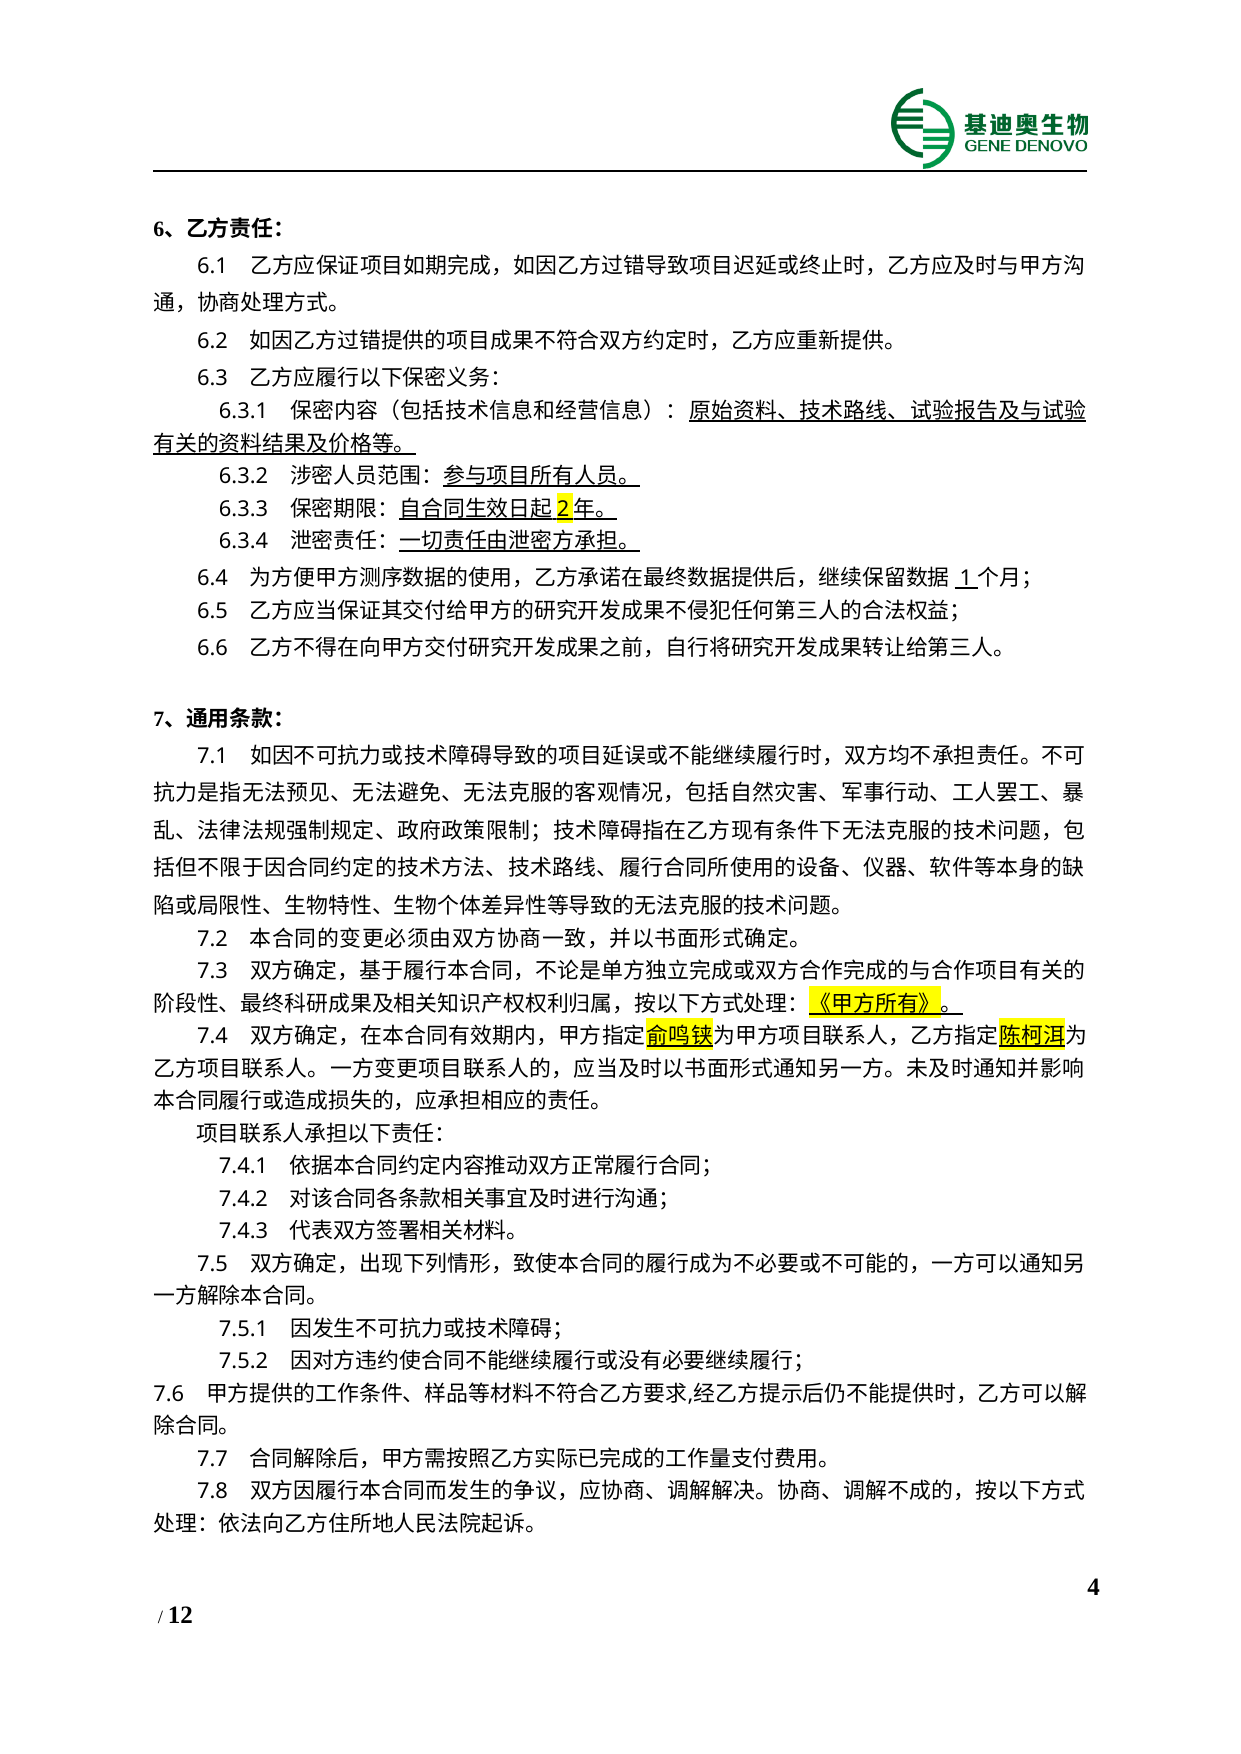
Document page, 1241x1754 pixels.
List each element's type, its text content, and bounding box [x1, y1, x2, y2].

picture [891, 88, 1088, 169]
text 项目联系人承担以下责任： [153, 1116, 1087, 1148]
text 7.8 双方因履行本合同而发生的争议，应协商、调解解决。协商、调解不成的，按以下方式处理：依法向乙方住所地人民法院起诉。 [153, 1473, 1087, 1538]
text 6.6 乙方不得在向甲方交付研究开发成果之前，自行将研究开发成果转让给第三人。 [153, 626, 1087, 663]
text 6.3.1 保密内容（包括技术信息和经营信息）：原始资料、技术路线、试验报告及与试验有关的资料结果及价格等。 [153, 393, 1087, 458]
text 7、通用条款： [153, 701, 1087, 733]
text 7.3 双方确定，基于履行本合同，不论是单方独立完成或双方合作完成的与合作项目有关的阶段性、最终科研成果及相关知识产权权利归属，按以下方式处理：《甲方所有》。 [153, 953, 1087, 1018]
text 7.4.1 依据本合同约定内容推动双方正常履行合同； [153, 1148, 1087, 1181]
text 7.5 双方确定，出现下列情形，致使本合同的履行成为不必要或不可能的，一方可以通知另一方解除本合同。 [153, 1246, 1087, 1311]
text 7.7 合同解除后，甲方需按照乙方实际已完成的工作量支付费用。 [153, 1441, 1087, 1473]
text 6.3.4 泄密责任：一切责任由泄密方承担。 [153, 523, 1087, 556]
text 6.3 乙方应履行以下保密义务： [153, 356, 1087, 393]
text 7.6 甲方提供的工作条件、样品等材料不符合乙方要求,经乙方提示后仍不能提供时，乙方可以解除合同。 [153, 1376, 1087, 1441]
text 6.3.2 涉密人员范围：参与项目所有人员。 [153, 458, 1087, 491]
text 7.4.3 代表双方签署相关材料。 [153, 1213, 1087, 1246]
text 7.1 如因不可抗力或技术障碍导致的项目延误或不能继续履行时，双方均不承担责任。不可抗力是指无法预见、无法避免、无法克服的客观情况，包括自然灾害、军事行动、工人罢工、暴乱、法律法规强制规定、政府政策限制；技术障碍指在乙方现有条件下无法克服的技术问题，包括但不限于因合同约定的技术方法、技术路线、履行合同所使用的设备、仪器、软件等本身的缺陷或局限性、生物特性、生物个体差异性等导致的无法克服的技术问题。 [153, 733, 1087, 921]
text 7.4.2 对该合同各条款相关事宜及时进行沟通； [153, 1181, 1087, 1213]
text 7.2 本合同的变更必须由双方协商一致，并以书面形式确定。 [153, 921, 1087, 953]
text 6、乙方责任： [153, 211, 1087, 243]
text 7.4 双方确定，在本合同有效期内，甲方指定俞鸣铗为甲方项目联系人，乙方指定陈柯洱为乙方项目联系人。一方变更项目联系人的，应当及时以书面形式通知另一方。未及时通知并影响本合同履行或造成损失的，应承担相应的责任。 [153, 1018, 1087, 1116]
text 6.4 为方便甲方测序数据的使用，乙方承诺在最终数据提供后，继续保留数据 1 个月； [153, 556, 1087, 593]
text 7.5.1 因发生不可抗力或技术障碍； [153, 1311, 1087, 1343]
text 6.1 乙方应保证项目如期完成，如因乙方过错导致项目迟延或终止时，乙方应及时与甲方沟通，协商处理方式。 [153, 243, 1087, 318]
text 6.5 乙方应当保证其交付给甲方的研究开发成果不侵犯任何第三人的合法权益； [153, 593, 1087, 626]
text 6.2 如因乙方过错提供的项目成果不符合双方约定时，乙方应重新提供。 [153, 318, 1087, 356]
text 6.3.3 保密期限：自合同生效日起2年。 [153, 491, 1087, 523]
text 7.5.2 因对方违约使合同不能继续履行或没有必要继续履行； [153, 1343, 1087, 1376]
